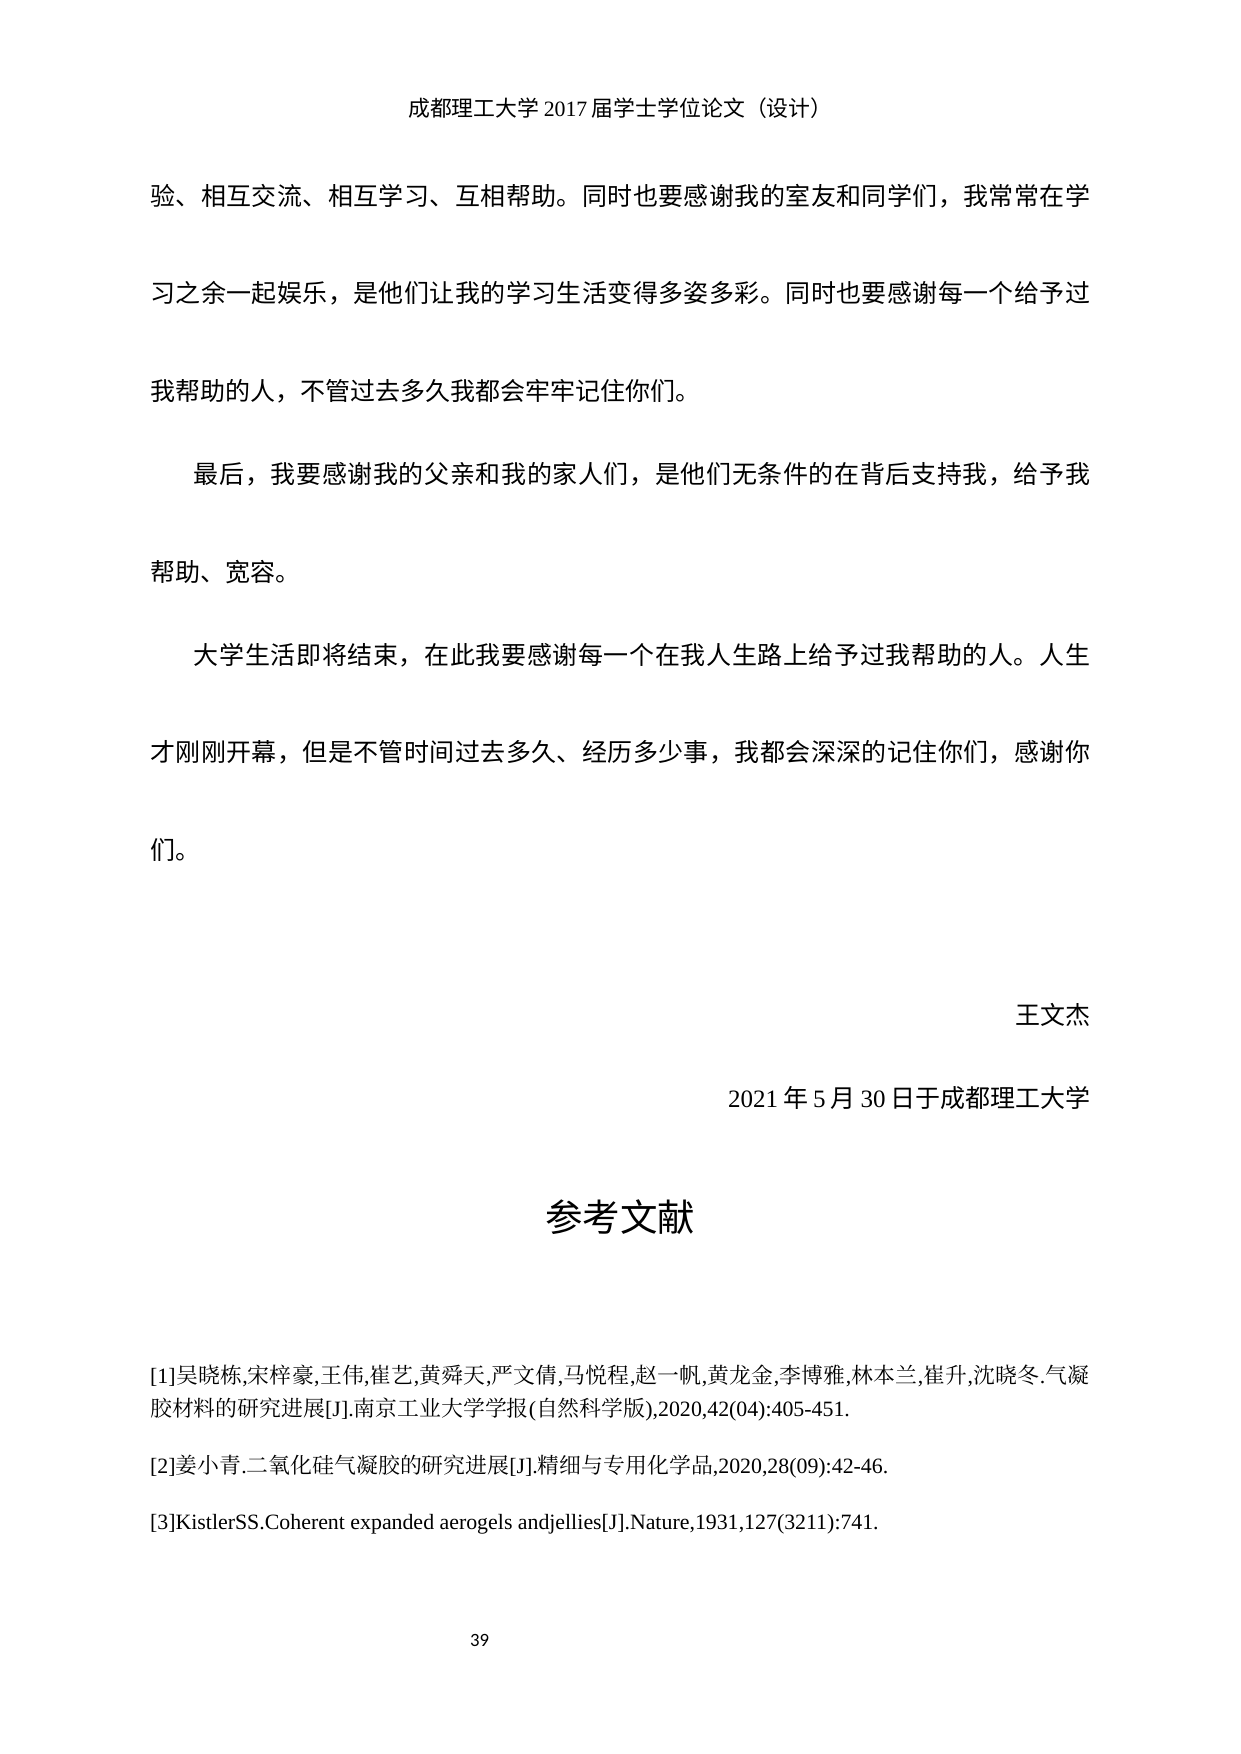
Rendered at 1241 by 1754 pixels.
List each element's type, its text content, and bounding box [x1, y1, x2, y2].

text [1]吴晓栋,宋梓豪,王伟,崔艺,黄舜天,严文倩,马悦程,赵一帆,黄龙金,李博雅,林本兰,崔升,沈晓冬.气凝胶材料的研究进展[J].南京工业大学学报(自然科学版),2020,42(04):405-451. [150, 1358, 1090, 1423]
text [2]姜小青.二氧化硅气凝胶的研究进展[J].精细与专用化学品,2020,28(09):42-46. [150, 1448, 1090, 1480]
text 最后，我要感谢我的父亲和我的家人们，是他们无条件的在背后支持我，给予我帮助、宽容。 [150, 440, 1090, 603]
text 王文杰 [150, 981, 1090, 1046]
text [3]KistlerSS.Coherent expanded aerogels andjellies[J].Nature,1931,127(3211):741. [150, 1505, 1090, 1538]
subtitle 参考文献 [150, 1182, 1090, 1247]
text 2021年5月30日于成都理工大学 [150, 1064, 1090, 1129]
text 另外我还要感谢蔡雅雯同学、张子涵同学、黄静雨同学，我们常常在一起讨论实验、相互交流、相互学习、互相帮助。同时也要感谢我的室友和同学们，我常常在学习之余一起娱乐，是他们让我的学习生活变得多姿多彩。同时也要感谢每一个给予过我帮助的人，不管过去多久我都会牢牢记住你们。 [150, 162, 1090, 422]
text 大学生活即将结束，在此我要感谢每一个在我人生路上给予过我帮助的人。人生才刚刚开幕，但是不管时间过去多久、经历多少事，我都会深深的记住你们，感谢你们。 [150, 621, 1090, 881]
